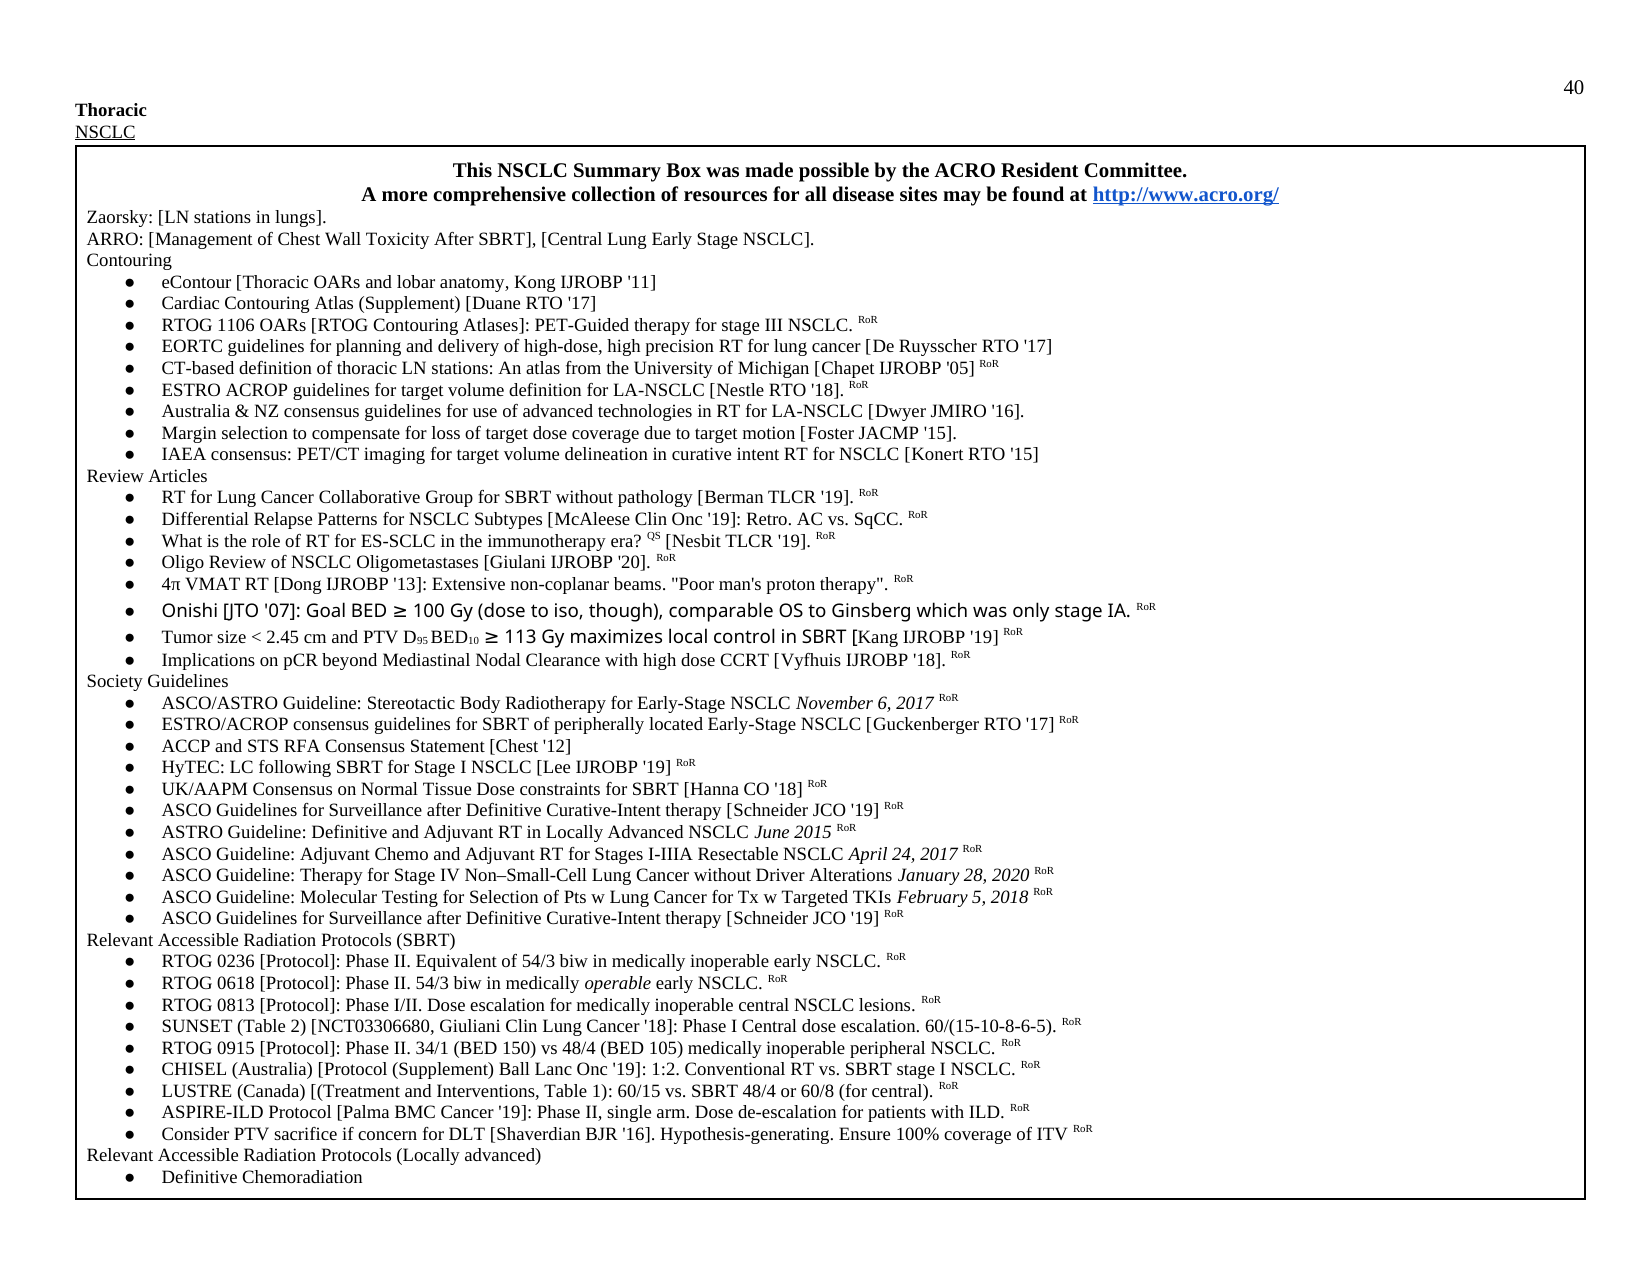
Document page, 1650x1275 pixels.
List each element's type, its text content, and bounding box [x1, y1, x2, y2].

subtitle Thoracic [75, 99, 1584, 121]
subtitle NSCLC [75, 121, 1584, 142]
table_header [77, 147, 1584, 1198]
